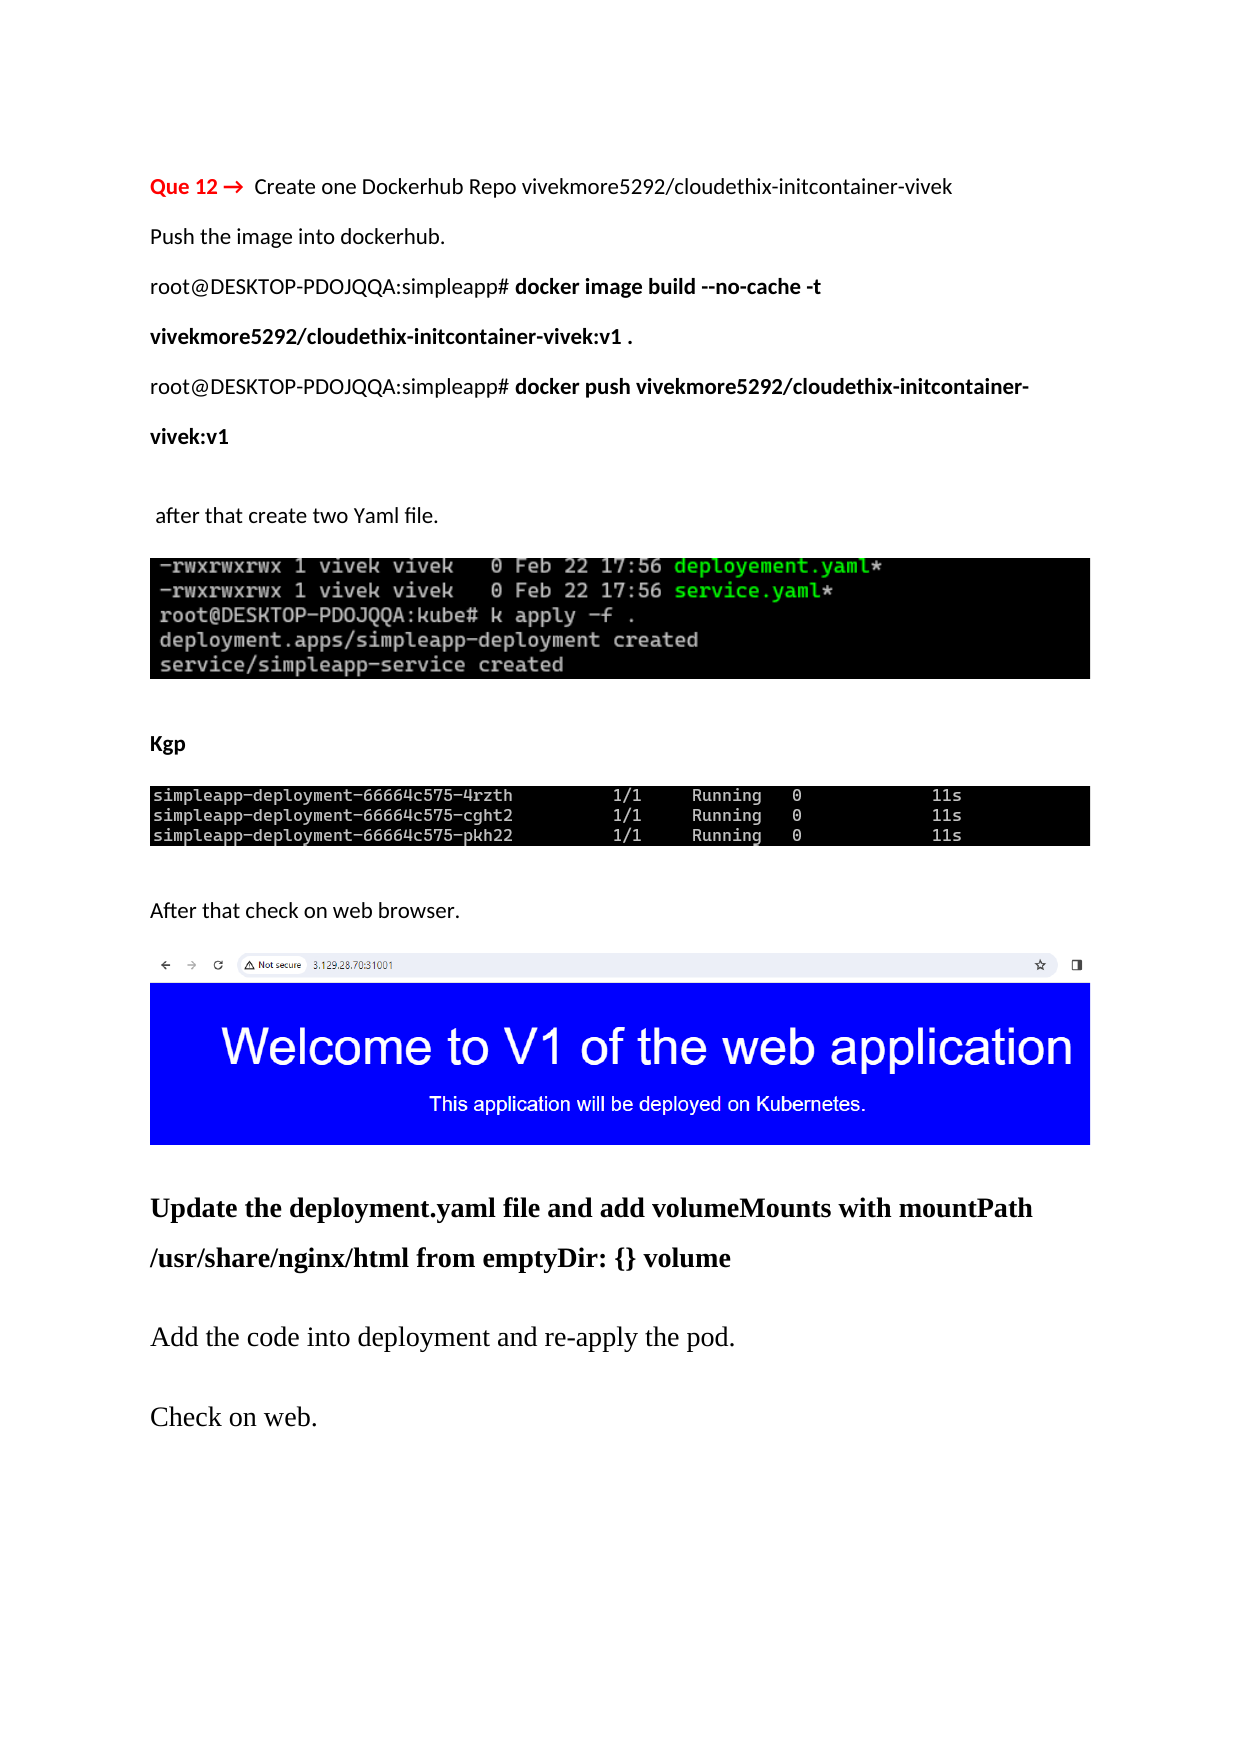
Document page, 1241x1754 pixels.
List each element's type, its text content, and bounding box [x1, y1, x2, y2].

picture [150, 558, 1091, 679]
subtitle root@DESKTOP-PDOJQQA:simpleapp# docker push vivekmore5292/cloudethix-initcontainer-vivek:v1 [150, 350, 1090, 450]
subtitle Que 12 → Create one Dockerhub Repo vivekmore5292/cloudethix-initcontainer-vivek [150, 150, 1090, 200]
subtitle Add the code into deployment and re-apply the pod. [150, 1303, 1090, 1353]
subtitle Kgp [150, 707, 1090, 757]
subtitle Push the image into dockerhub. [150, 200, 1090, 250]
picture [150, 953, 1091, 1145]
picture [150, 786, 1091, 846]
subtitle root@DESKTOP-PDOJQQA:simpleapp# docker image build --no-cache -t vivekmore5292/cloudethix-initcontainer-vivek:v1 . [150, 250, 1090, 350]
subtitle Check on web. [150, 1382, 1090, 1432]
subtitle After that check on web browser. [150, 874, 1090, 924]
subtitle Update the deployment.yaml file and add volumeMounts with mountPath /usr/share/nginx/html from emptyDir: {} volume [150, 1174, 1090, 1274]
subtitle after that create two Yaml file. [150, 479, 1090, 529]
